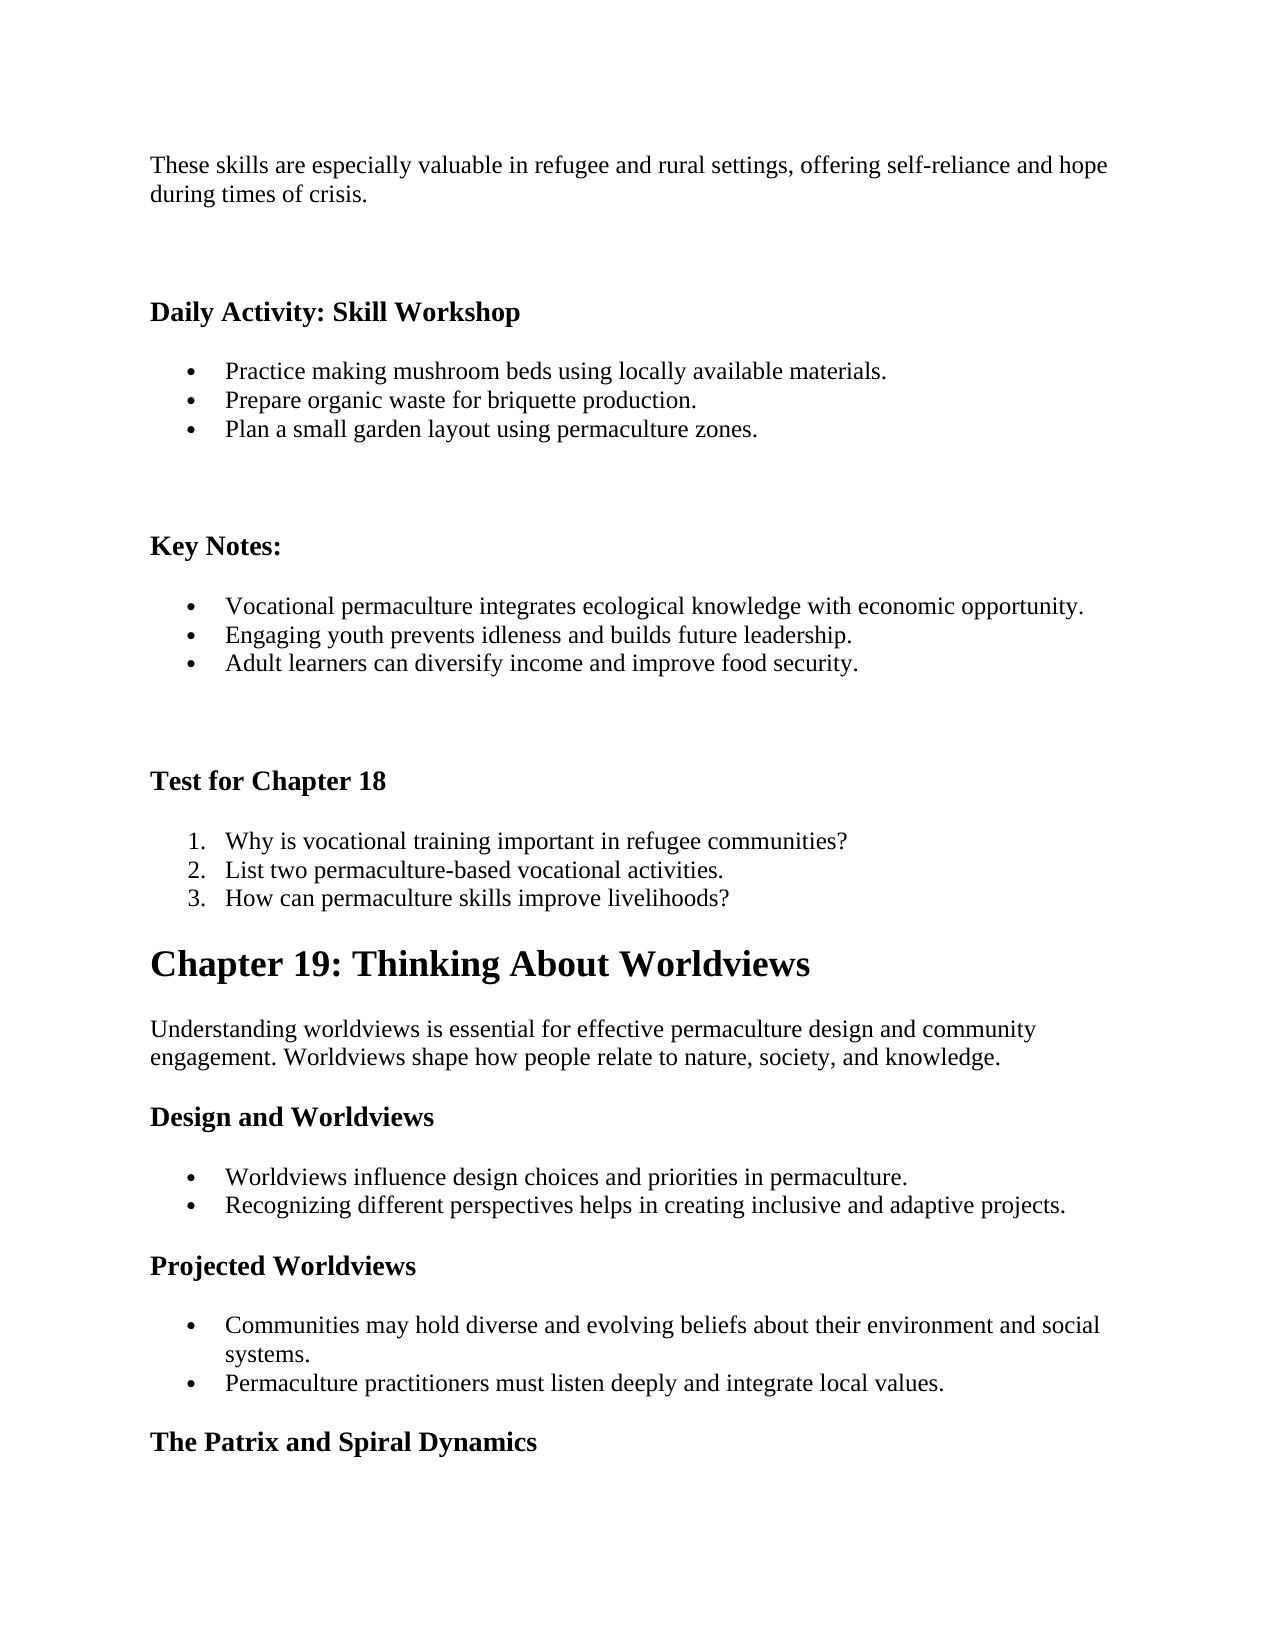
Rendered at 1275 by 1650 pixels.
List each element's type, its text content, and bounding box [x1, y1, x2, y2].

list Worldviews influence design choices and priorities in permaculture. [187, 1162, 1125, 1191]
list Practice making mushroom beds using locally available materials. [187, 356, 1125, 385]
list List two permaculture-based vocational activities. [187, 855, 1125, 883]
text Projected Worldviews [150, 1248, 1125, 1281]
text Key Notes: [150, 529, 1125, 562]
list How can permaculture skills improve livelihoods? [187, 883, 1125, 912]
list Prepare organic waste for briquette production. [187, 385, 1125, 414]
text These skills are especially valuable in refugee and rural settings, offering self-reliance and hope during times of crisis. [150, 150, 1125, 207]
text Understanding worldviews is essential for effective permaculture design and community engagement. Worldviews shape how people relate to nature, society, and knowledge. [150, 1014, 1125, 1071]
list Permaculture practitioners must listen deeply and integrate local values. [187, 1368, 1125, 1396]
list Engaging youth prevents idleness and builds future leadership. [187, 620, 1125, 648]
list Recognizing different perspectives helps in creating inclusive and adaptive projects. [187, 1191, 1125, 1219]
list Vocational permaculture integrates ecological knowledge with economic opportunity. [187, 591, 1125, 620]
text Chapter 19: Thinking About Worldviews [150, 941, 1125, 984]
text Test for Chapter 18 [150, 764, 1125, 797]
list Why is vocational training important in refugee communities? [187, 826, 1125, 855]
list Communities may hold diverse and evolving beliefs about their environment and social systems. [187, 1310, 1125, 1368]
text Daily Activity: Skill Workshop [150, 294, 1125, 327]
list Plan a small garden layout using permaculture zones. [187, 414, 1125, 442]
text Design and Worldviews [150, 1100, 1125, 1133]
list Adult learners can diversify income and improve food security. [187, 648, 1125, 677]
text The Patrix and Spiral Dynamics [150, 1426, 1125, 1458]
